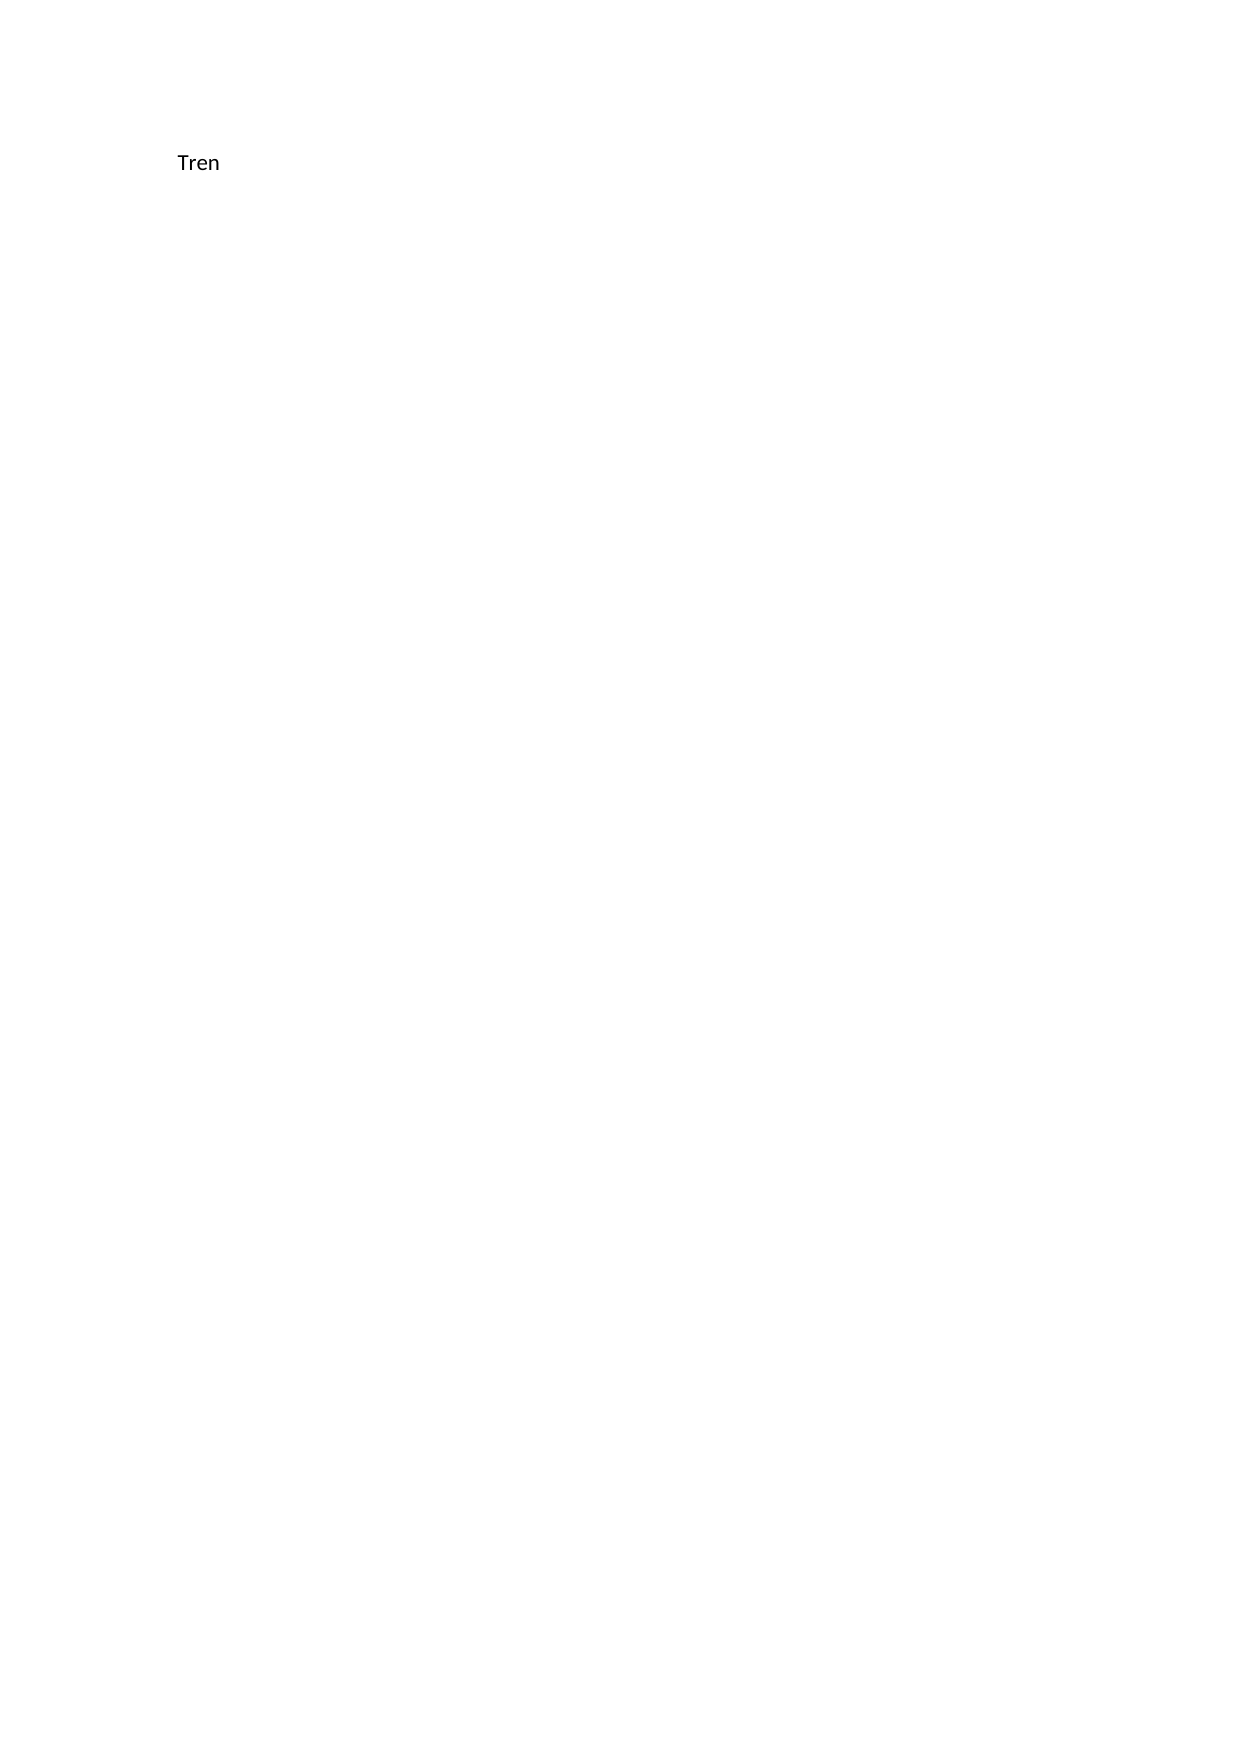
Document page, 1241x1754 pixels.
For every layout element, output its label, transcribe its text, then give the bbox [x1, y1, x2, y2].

text Tren [177, 148, 1063, 176]
